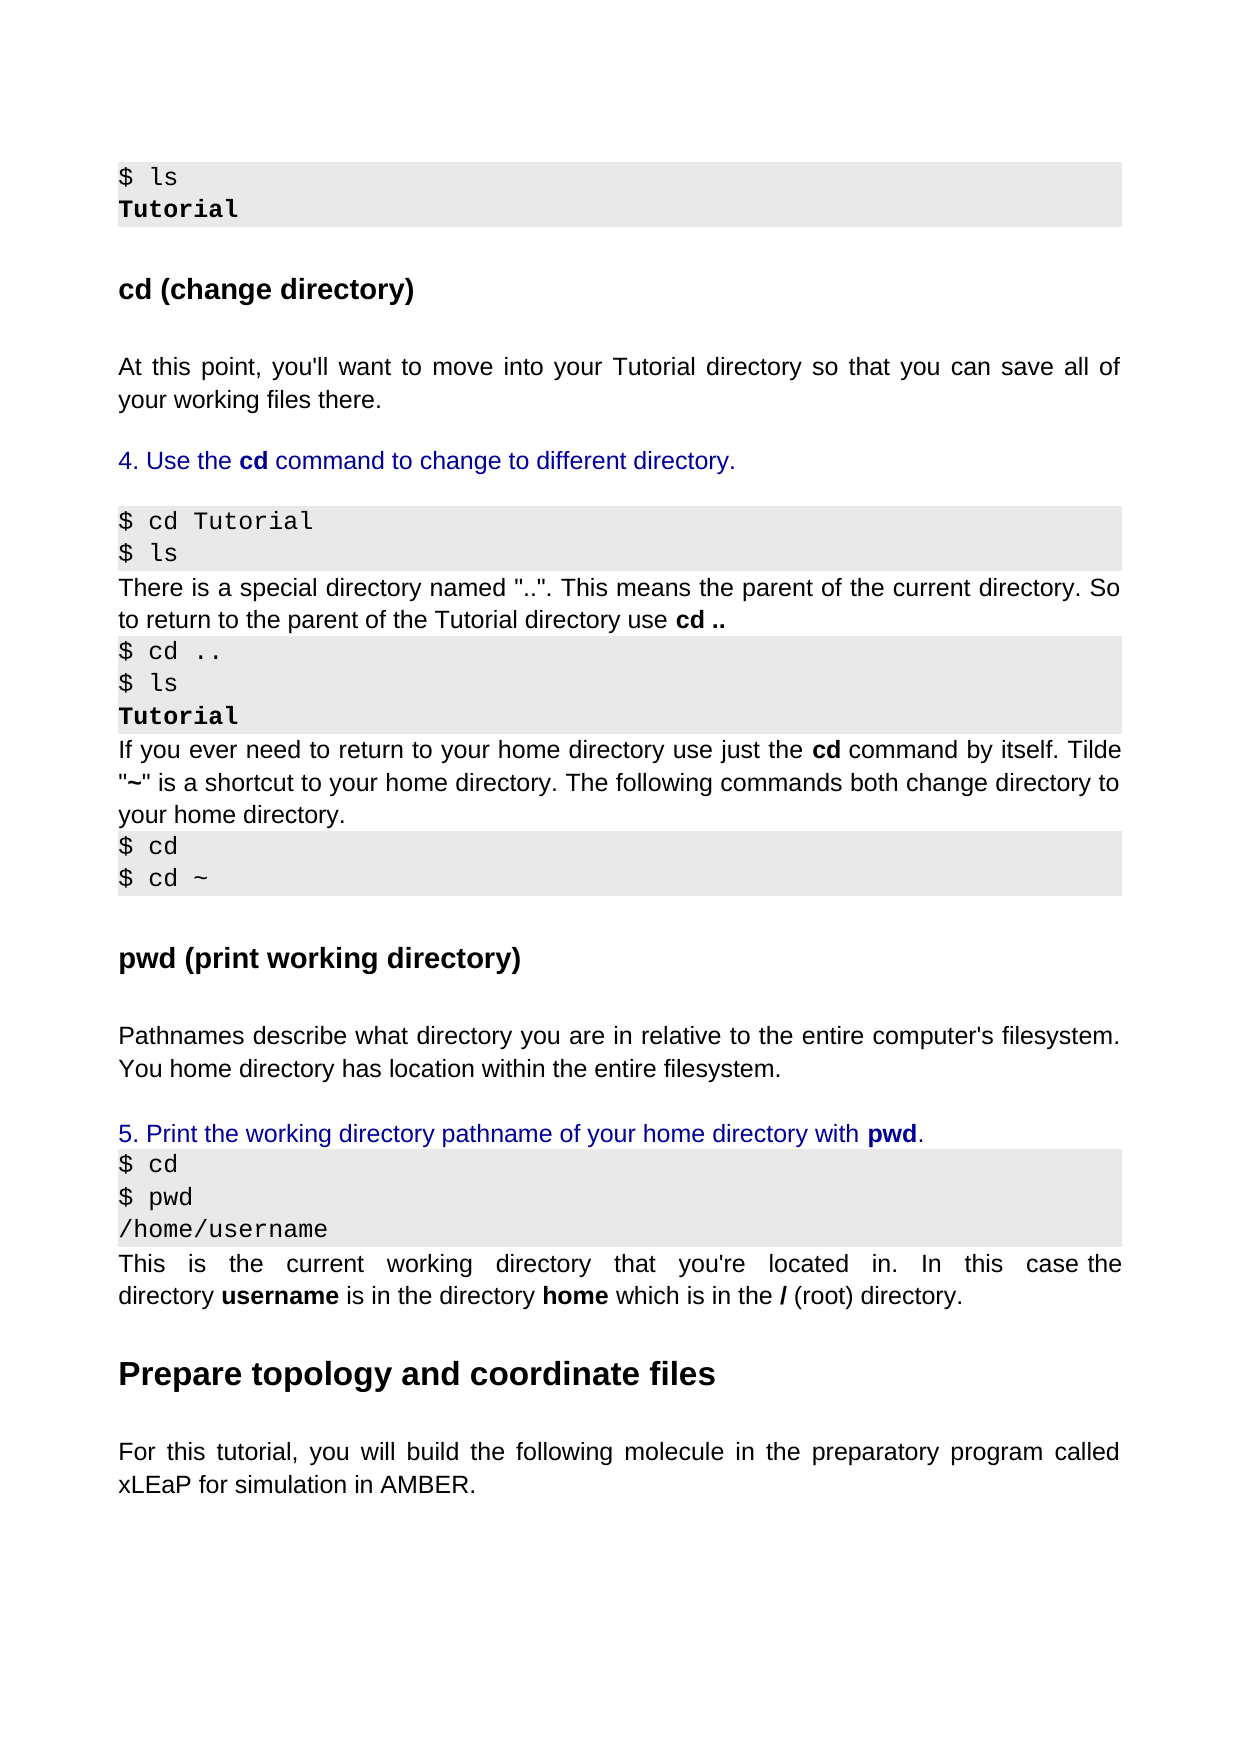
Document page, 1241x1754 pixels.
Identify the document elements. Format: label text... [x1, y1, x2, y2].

text If you ever need to return to your home directory use just the cd command by itself. Tilde "~" is a shortcut to your home directory. The following commands both change directory to your home directory. [118, 734, 1122, 831]
text At this point, you'll want to move into your Tutorial directory so that you can save all of your working files there. [118, 350, 1122, 415]
text cd (change directory) [118, 256, 1122, 321]
text Pathnames describe what directory you are in relative to the entire computer's filesystem. You home directory has location within the entire filesystem. 5. Print the working directory pathname of your home directory with pwd. [118, 1019, 1122, 1149]
text 4. Use the cd command to change to different directory. [118, 444, 1122, 477]
text There is a special directory named "..". This means the parent of the current directory. So to return to the parent of the Tutorial directory use cd .. [118, 571, 1122, 636]
text $ ls Tutorial [118, 162, 1122, 227]
text For this tutorial, you will build the following molecule in the preparatory program called xLEaP for simulation in AMBER. [118, 1435, 1122, 1500]
text $ cd $ pwd /home/username [118, 1149, 1122, 1247]
text $ cd .. $ ls Tutorial [118, 636, 1122, 734]
text $ cd $ cd ~ [118, 831, 1122, 896]
text This is the current working directory that you're located in. In this case the directory username is in the directory home which is in the / (root) directory. [118, 1247, 1122, 1312]
text pwd (print working directory) [118, 925, 1122, 990]
text Prepare topology and coordinate files [118, 1341, 1122, 1406]
text $ cd Tutorial $ ls [118, 506, 1122, 571]
